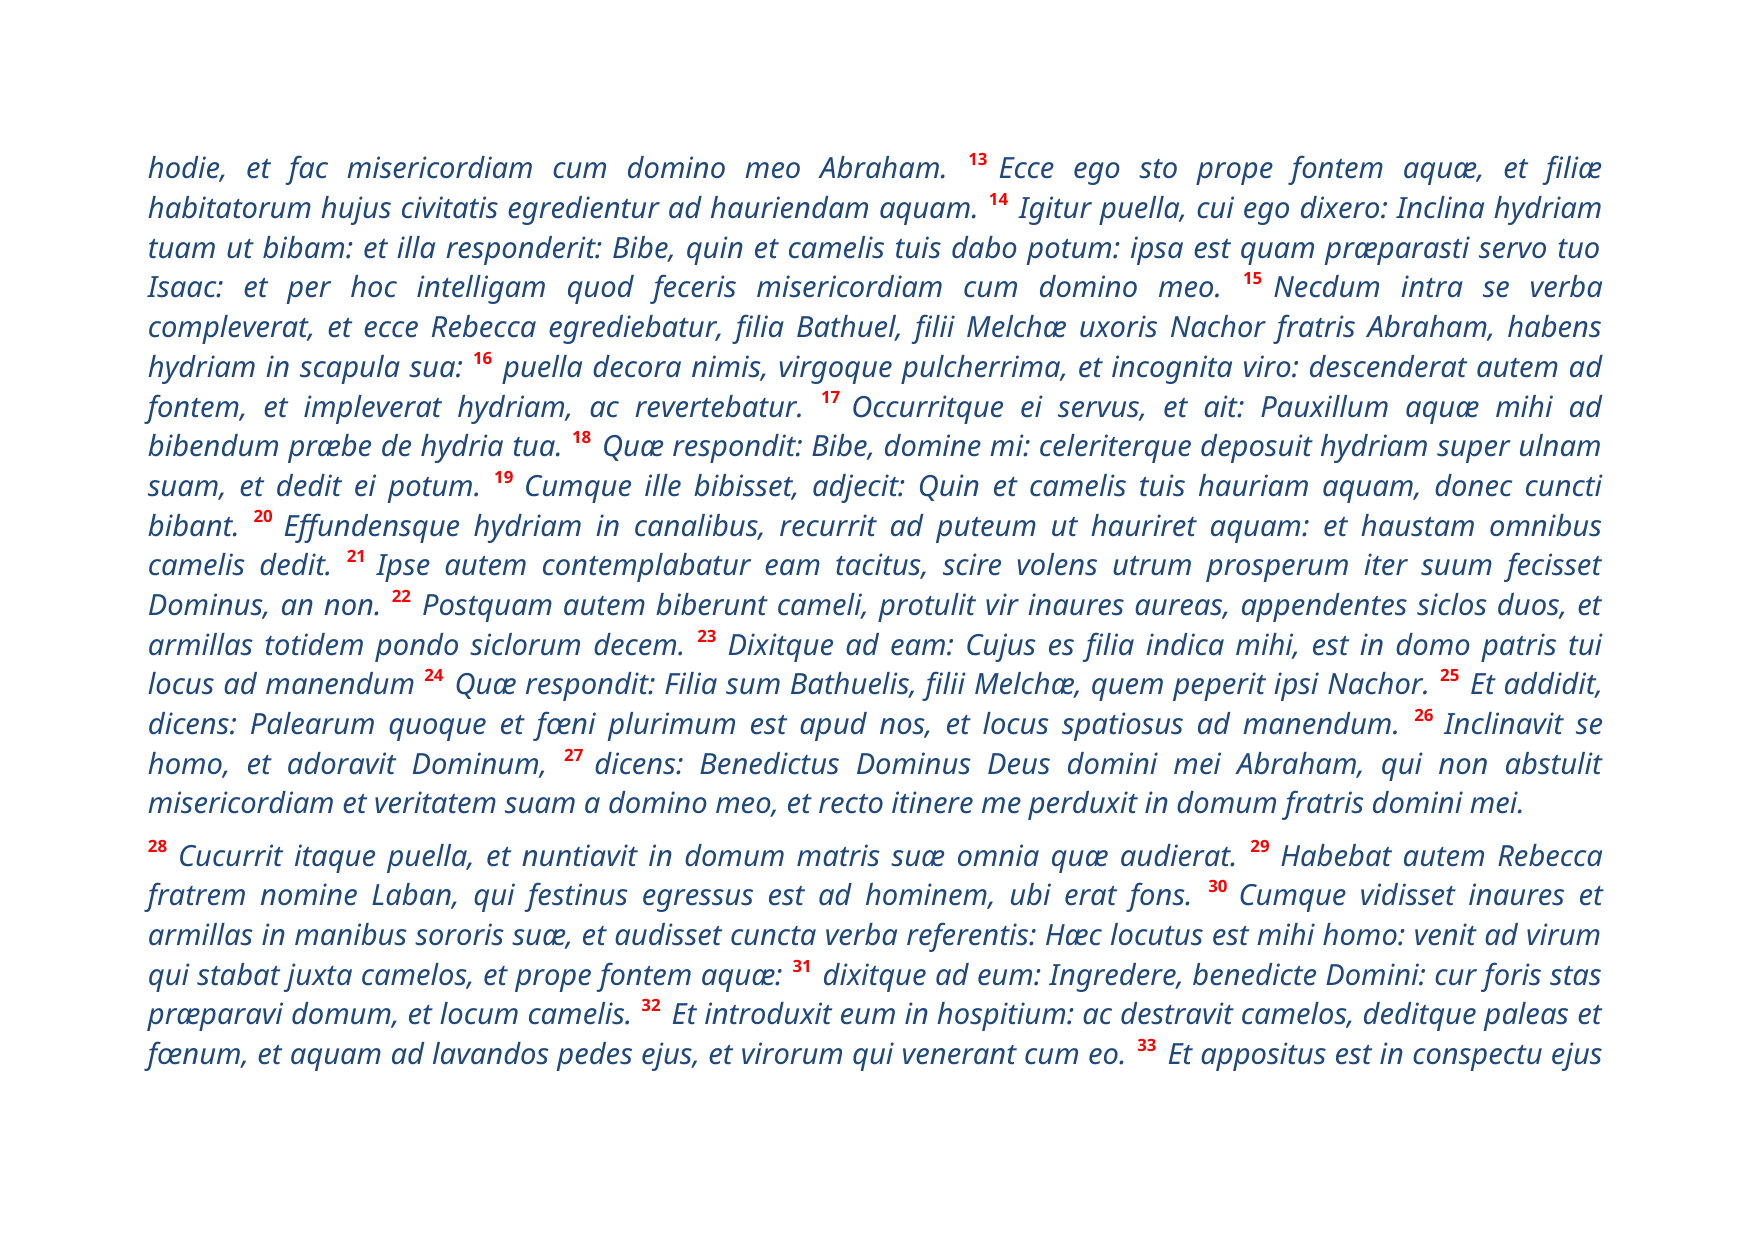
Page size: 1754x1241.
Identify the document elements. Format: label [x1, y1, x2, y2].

text [148, 835, 1606, 1073]
text [148, 148, 1606, 822]
